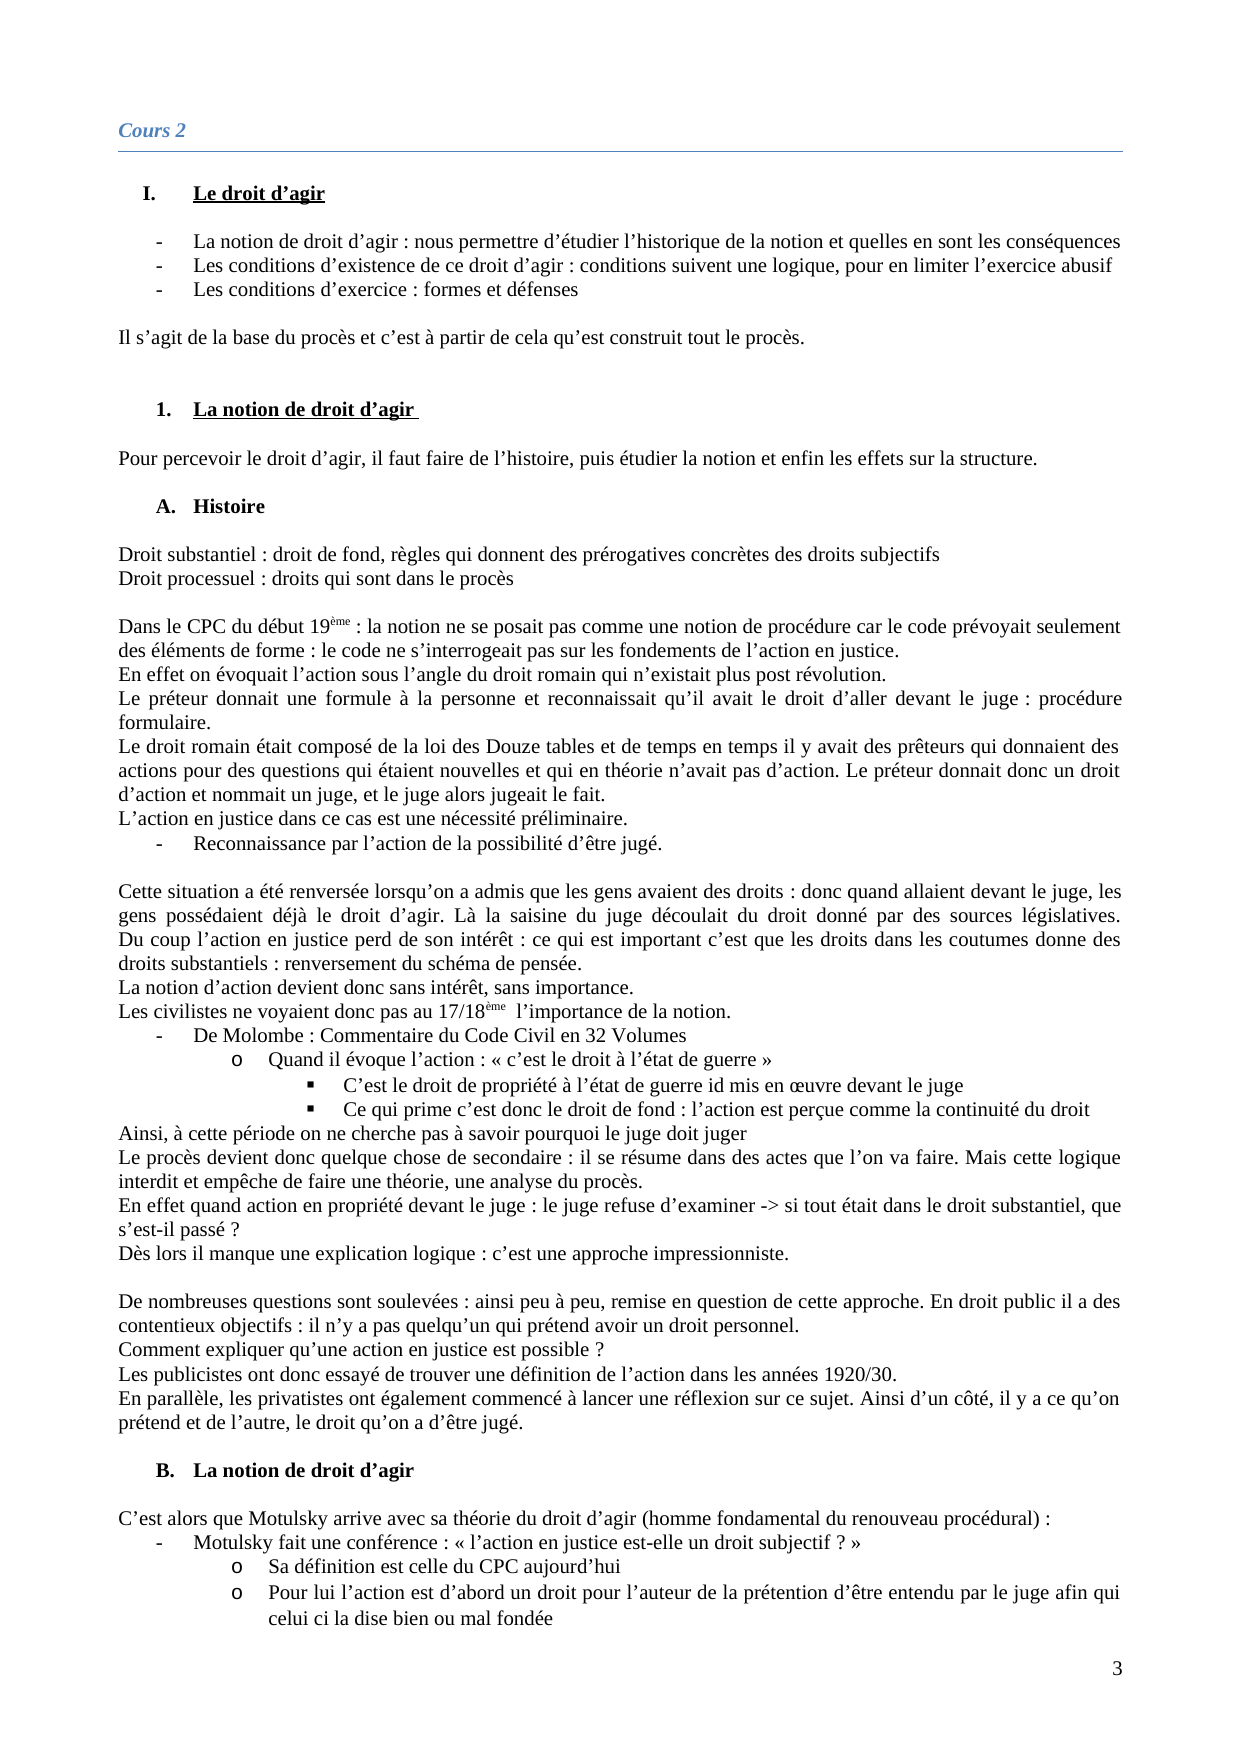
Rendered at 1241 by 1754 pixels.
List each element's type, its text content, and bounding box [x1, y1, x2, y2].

list La notion de droit d’agir [156, 1458, 1122, 1482]
list Quand il évoque l’action : « c’est le droit à l’état de guerre » [231, 1047, 1122, 1073]
list La notion de droit d’agir : nous permettre d’étudier l’historique de la notion et quelles en sont les conséquences [156, 229, 1122, 253]
text La notion d’action devient donc sans intérêt, sans importance. [118, 975, 1122, 999]
text Ainsi, à cette période on ne cherche pas à savoir pourquoi le juge doit juger [118, 1121, 1122, 1145]
list Histoire [156, 493, 1122, 518]
text Cours 2 [118, 118, 1123, 151]
text L’action en justice dans ce cas est une nécessité préliminaire. [118, 806, 1122, 830]
list Les conditions d’exercice : formes et défenses [156, 277, 1122, 301]
text Il s’agit de la base du procès et c’est à partir de cela qu’est construit tout le procès. [118, 325, 1122, 349]
text Les publicistes ont donc essayé de trouver une définition de l’action dans les années 1920/30. [118, 1361, 1122, 1386]
list Motulsky fait une conférence : « l’action en justice est-elle un droit subjectif ? » [156, 1530, 1122, 1554]
text Droit processuel : droits qui sont dans le procès [118, 566, 1122, 590]
text Le droit romain était composé de la loi des Douze tables et de temps en temps il y avait des prêteurs qui donnaient des actions pour des questions qui étaient nouvelles et qui en théorie n’avait pas d’action. Le préteur donnait donc un droit d’action et nommait un juge, et le juge alors jugeait le fait. [118, 734, 1122, 806]
list C’est le droit de propriété à l’état de guerre id mis en œuvre devant le juge [306, 1073, 1122, 1097]
text Les civilistes ne voyaient donc pas au 17/18ème l’importance de la notion. [118, 999, 1122, 1023]
list Reconnaissance par l’action de la possibilité d’être jugé. [156, 830, 1122, 854]
list Les conditions d’existence de ce droit d’agir : conditions suivent une logique, pour en limiter l’exercice abusif [156, 253, 1122, 277]
text En effet on évoquait l’action sous l’angle du droit romain qui n’existait plus post révolution. [118, 662, 1122, 686]
text Dès lors il manque une explication logique : c’est une approche impressionniste. [118, 1241, 1122, 1265]
text C’est alors que Motulsky arrive avec sa théorie du droit d’agir (homme fondamental du renouveau procédural) : [118, 1482, 1122, 1530]
list De Molombe : Commentaire du Code Civil en 32 Volumes [156, 1023, 1122, 1047]
list La notion de droit d’agir [156, 397, 1122, 421]
list Pour lui l’action est d’abord un droit pour l’auteur de la prétention d’être entendu par le juge afin qui celui ci la dise bien ou mal fondée [231, 1580, 1122, 1629]
text Droit substantiel : droit de fond, règles qui donnent des prérogatives concrètes des droits subjectifs [118, 542, 1122, 566]
text Le procès devient donc quelque chose de secondaire : il se résume dans des actes que l’on va faire. Mais cette logique interdit et empêche de faire une théorie, une analyse du procès. [118, 1145, 1122, 1193]
text Cette situation a été renversée lorsqu’on a admis que les gens avaient des droits : donc quand allaient devant le juge, les gens possédaient déjà le droit d’agir. Là la saisine du juge découlait du droit donné par des sources législatives. Du coup l’action en justice perd de son intérêt : ce qui est important c’est que les droits dans les coutumes donne des droits substantiels : renversement du schéma de pensée. [118, 878, 1122, 975]
text Le préteur donnait une formule à la personne et reconnaissait qu’il avait le droit d’aller devant le juge : procédure formulaire. [118, 686, 1122, 734]
list Le droit d’agir [156, 181, 1122, 205]
text En effet quand action en propriété devant le juge : le juge refuse d’examiner -> si tout était dans le droit substantiel, que s’est-il passé ? [118, 1193, 1122, 1241]
text Comment expliquer qu’une action en justice est possible ? [118, 1337, 1122, 1361]
text Pour percevoir le droit d’agir, il faut faire de l’histoire, puis étudier la notion et enfin les effets sur la structure. [118, 445, 1122, 469]
text Dans le CPC du début 19ème : la notion ne se posait pas comme une notion de procédure car le code prévoyait seulement des éléments de forme : le code ne s’interrogeait pas sur les fondements de l’action en justice. [118, 614, 1122, 662]
list Sa définition est celle du CPC aujourd’hui [231, 1554, 1122, 1580]
text De nombreuses questions sont soulevées : ainsi peu à peu, remise en question de cette approche. En droit public il a des contentieux objectifs : il n’y a pas quelqu’un qui prétend avoir un droit personnel. [118, 1289, 1122, 1337]
text En parallèle, les privatistes ont également commencé à lancer une réflexion sur ce sujet. Ainsi d’un côté, il y a ce qu’on prétend et de l’autre, le droit qu’on a d’être jugé. [118, 1386, 1122, 1434]
list Ce qui prime c’est donc le droit de fond : l’action est perçue comme la continuité du droit [306, 1097, 1122, 1121]
